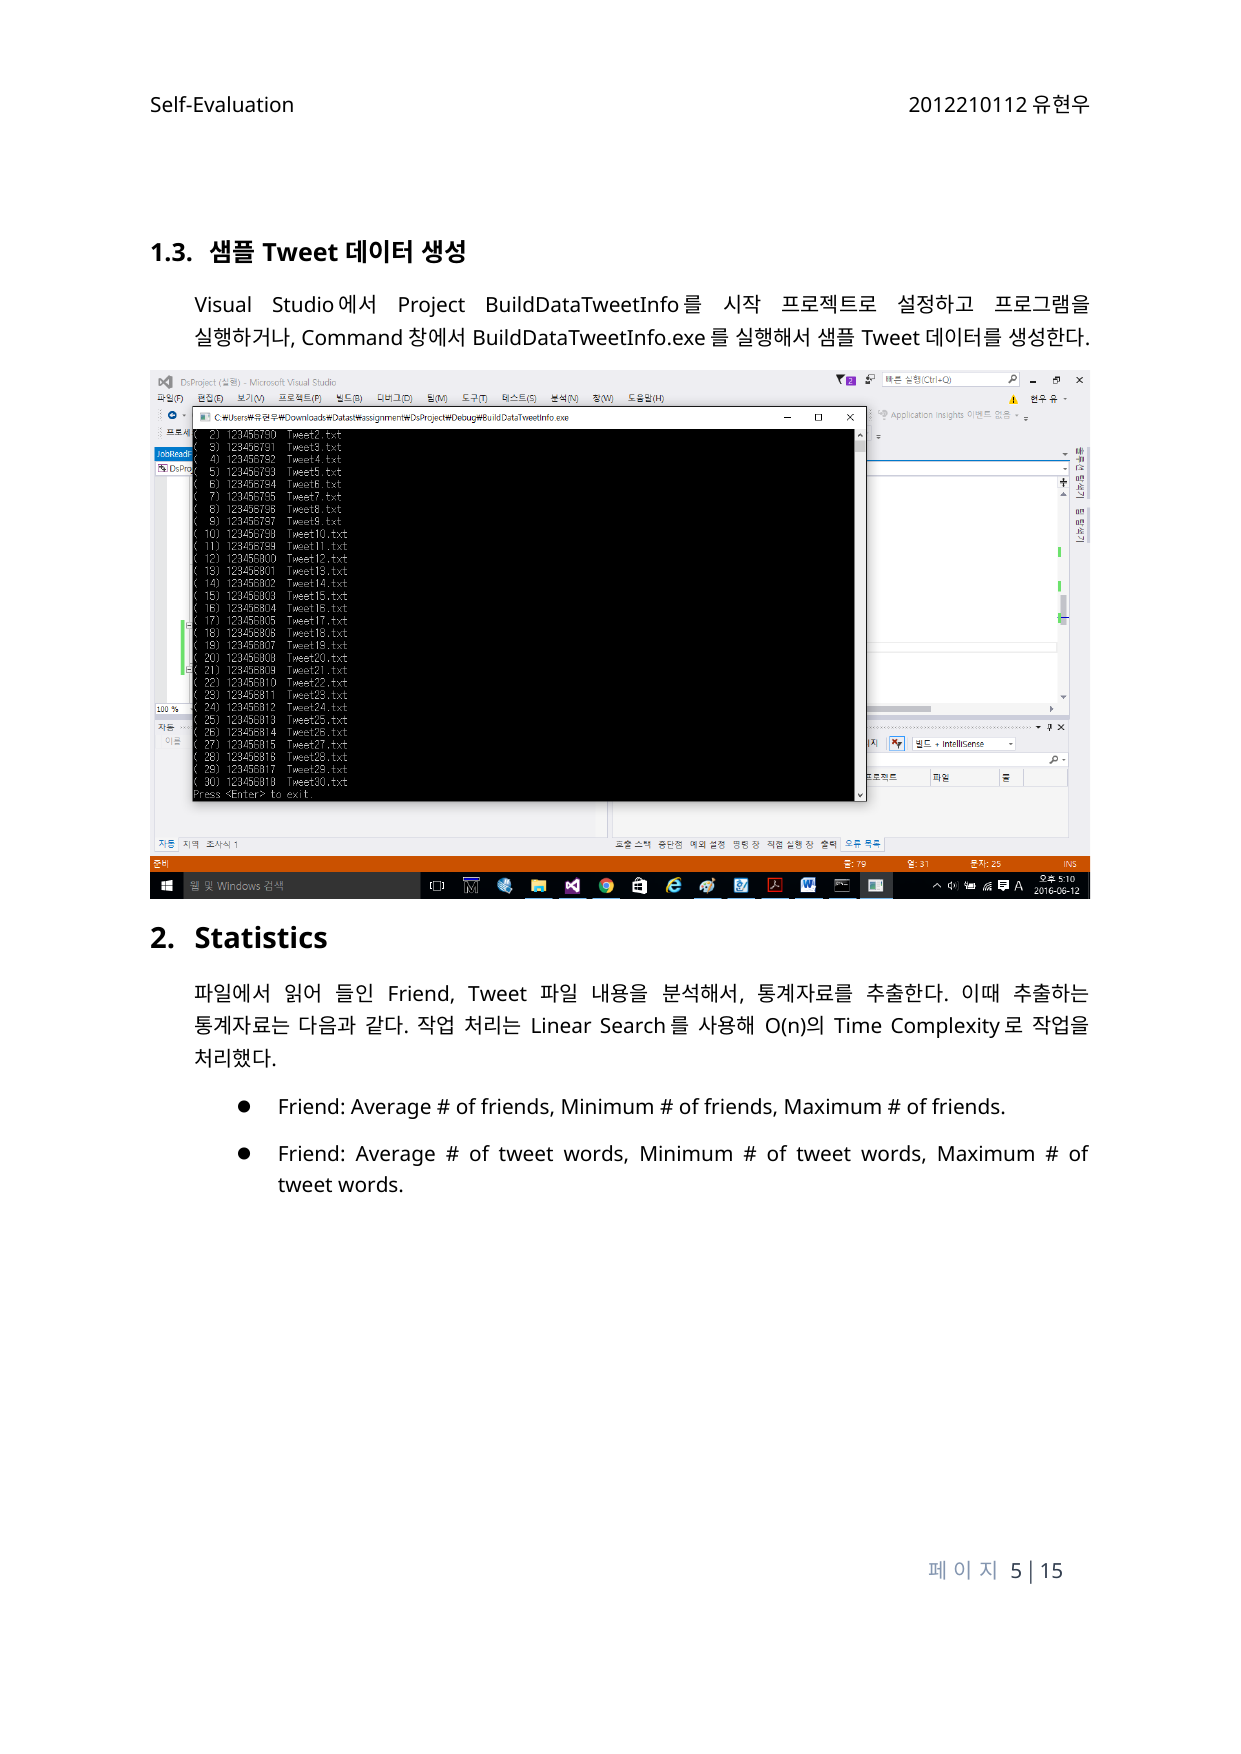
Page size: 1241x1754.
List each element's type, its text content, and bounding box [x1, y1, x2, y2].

subtitle 샘플 Tweet 데이터 생성 [150, 232, 1090, 268]
list Friend: Average # of friends, Minimum # of friends, Maximum # of friends. [236, 1092, 1090, 1120]
subtitle Statistics [150, 917, 1090, 957]
picture [150, 370, 1091, 899]
list Visual Studio에서 Project BuildDataTweetInfo를 시작 프로젝트로 설정하고 프로그램을 실행하거나, Command 창에서 BuildDataTweetInfo.exe를 실행해서 샘플 Tweet 데이터를 생성한다. [194, 288, 1090, 351]
list 파일에서 읽어 들인 Friend, Tweet 파일 내용을 분석해서, 통계자료를 추출한다. 이때 추출하는 통계자료는 다음과 같다. 작업 처리는 Linear Search를 사용해 O(n)의 Time Complexity로 작업을 처리했다. [194, 977, 1090, 1073]
list Friend: Average # of tweet words, Minimum # of tweet words, Maximum # of tweet words. [236, 1139, 1090, 1198]
